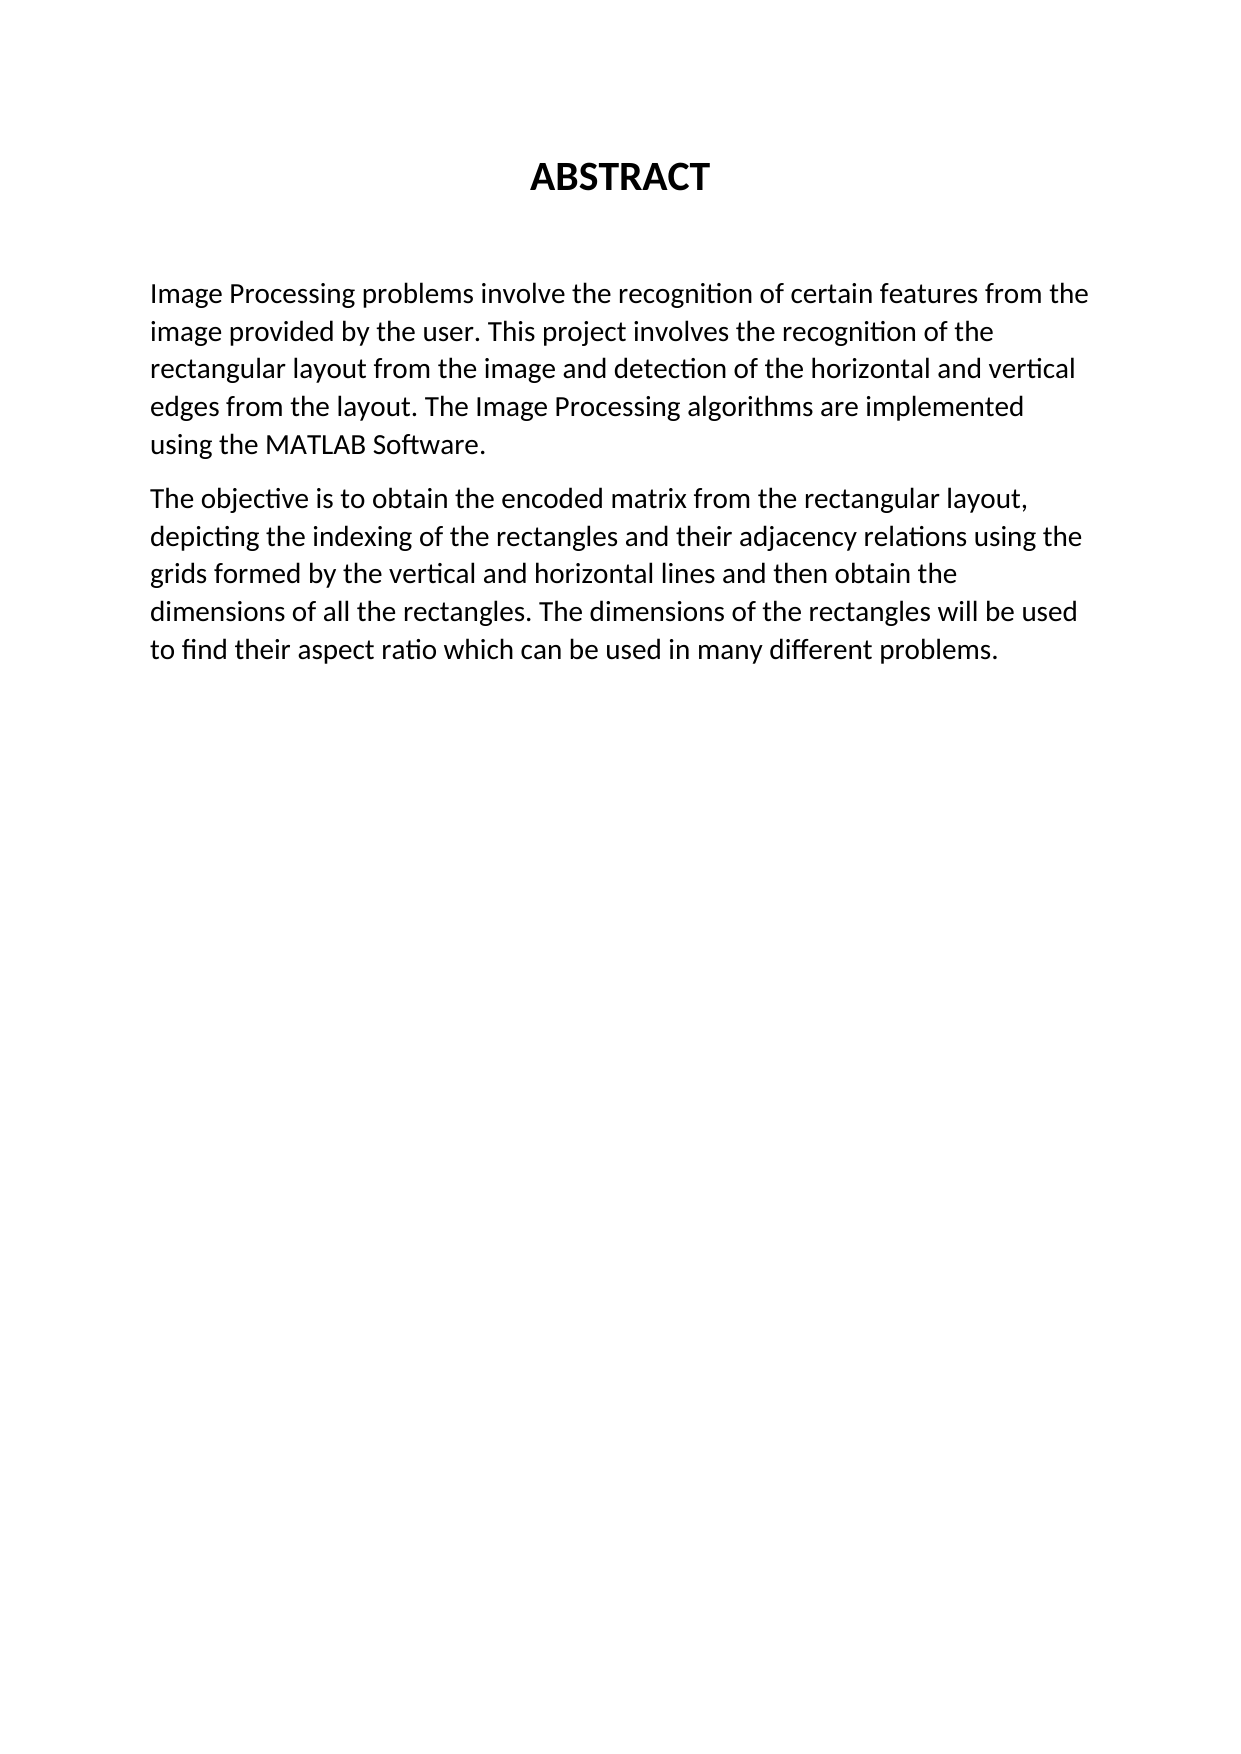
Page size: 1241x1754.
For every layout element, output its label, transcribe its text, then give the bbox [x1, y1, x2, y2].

text Image Processing problems involve the recognition of certain features from the image provided by the user. This project involves the recognition of the rectangular layout from the image and detection of the horizontal and vertical edges from the layout. The Image Processing algorithms are implemented using the MATLAB Software. [150, 275, 1090, 461]
text ABSTRACT [150, 150, 1090, 201]
text The objective is to obtain the encoded matrix from the rectangular layout, depicting the indexing of the rectangles and their adjacency relations using the grids formed by the vertical and horizontal lines and then obtain the dimensions of all the rectangles. The dimensions of the rectangles will be used to find their aspect ratio which can be used in many different problems. [150, 480, 1090, 667]
